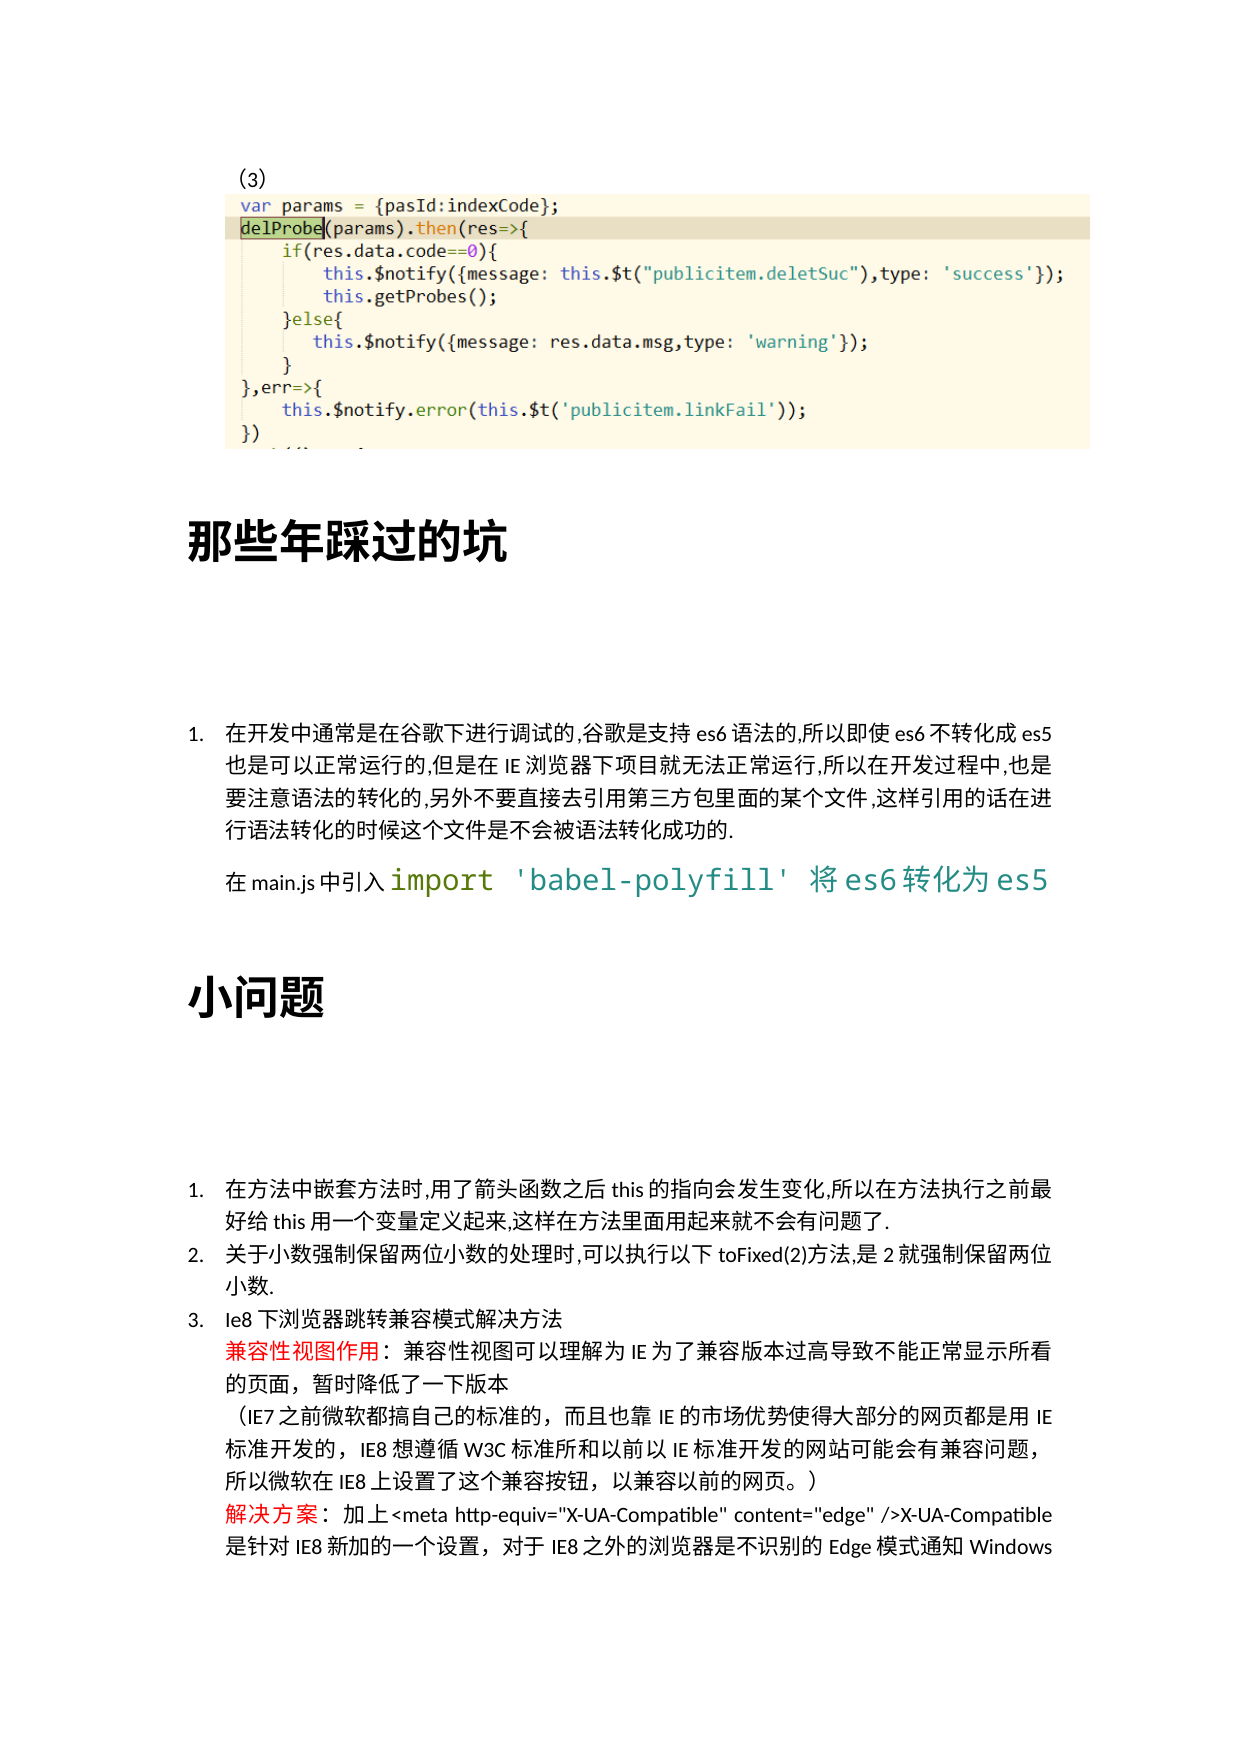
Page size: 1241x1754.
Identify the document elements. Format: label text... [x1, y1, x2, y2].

list 在方法中嵌套方法时,用了箭头函数之后this的指向会发生变化,所以在方法执行之前最好给this用一个变量定义起来,这样在方法里面用起来就不会有问题了. [187, 1171, 1053, 1236]
list 兼容性视图作用：兼容性视图可以理解为IE为了兼容版本过高导致不能正常显示所看的页面，暂时降低了一下版本 [225, 1334, 1053, 1399]
list 在main.js中引入import 'babel-polyfill' 将es6转化为es5 [225, 845, 1053, 910]
list （IE7之前微软都搞自己的标准的，而且也靠IE的市场优势使得大部分的网页都是用IE标准开发的，IE8想遵循W3C标准所和以前以IE标准开发的网站可能会有兼容问题，所以微软在IE8上设置了这个兼容按钮，以兼容以前的网页。） [225, 1399, 1053, 1496]
picture [225, 194, 1091, 449]
list Ie8下浏览器跳转兼容模式解决方法 [187, 1301, 1053, 1334]
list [225, 1496, 1053, 1561]
list 在开发中通常是在谷歌下进行调试的,谷歌是支持es6语法的,所以即使es6不转化成es5也是可以正常运行的,但是在IE浏览器下项目就无法正常运行,所以在开发过程中,也是要注意语法的转化的,另外不要直接去引用第三方包里面的某个文件,这样引用的话在进行语法转化的时候这个文件是不会被语法转化成功的. [187, 715, 1053, 845]
subtitle 小问题 [187, 946, 1053, 1043]
subtitle 那些年踩过的坑 [187, 490, 1053, 587]
list 关于小数强制保留两位小数的处理时,可以执行以下toFixed(2)方法,是2就强制保留两位小数. [187, 1236, 1053, 1301]
